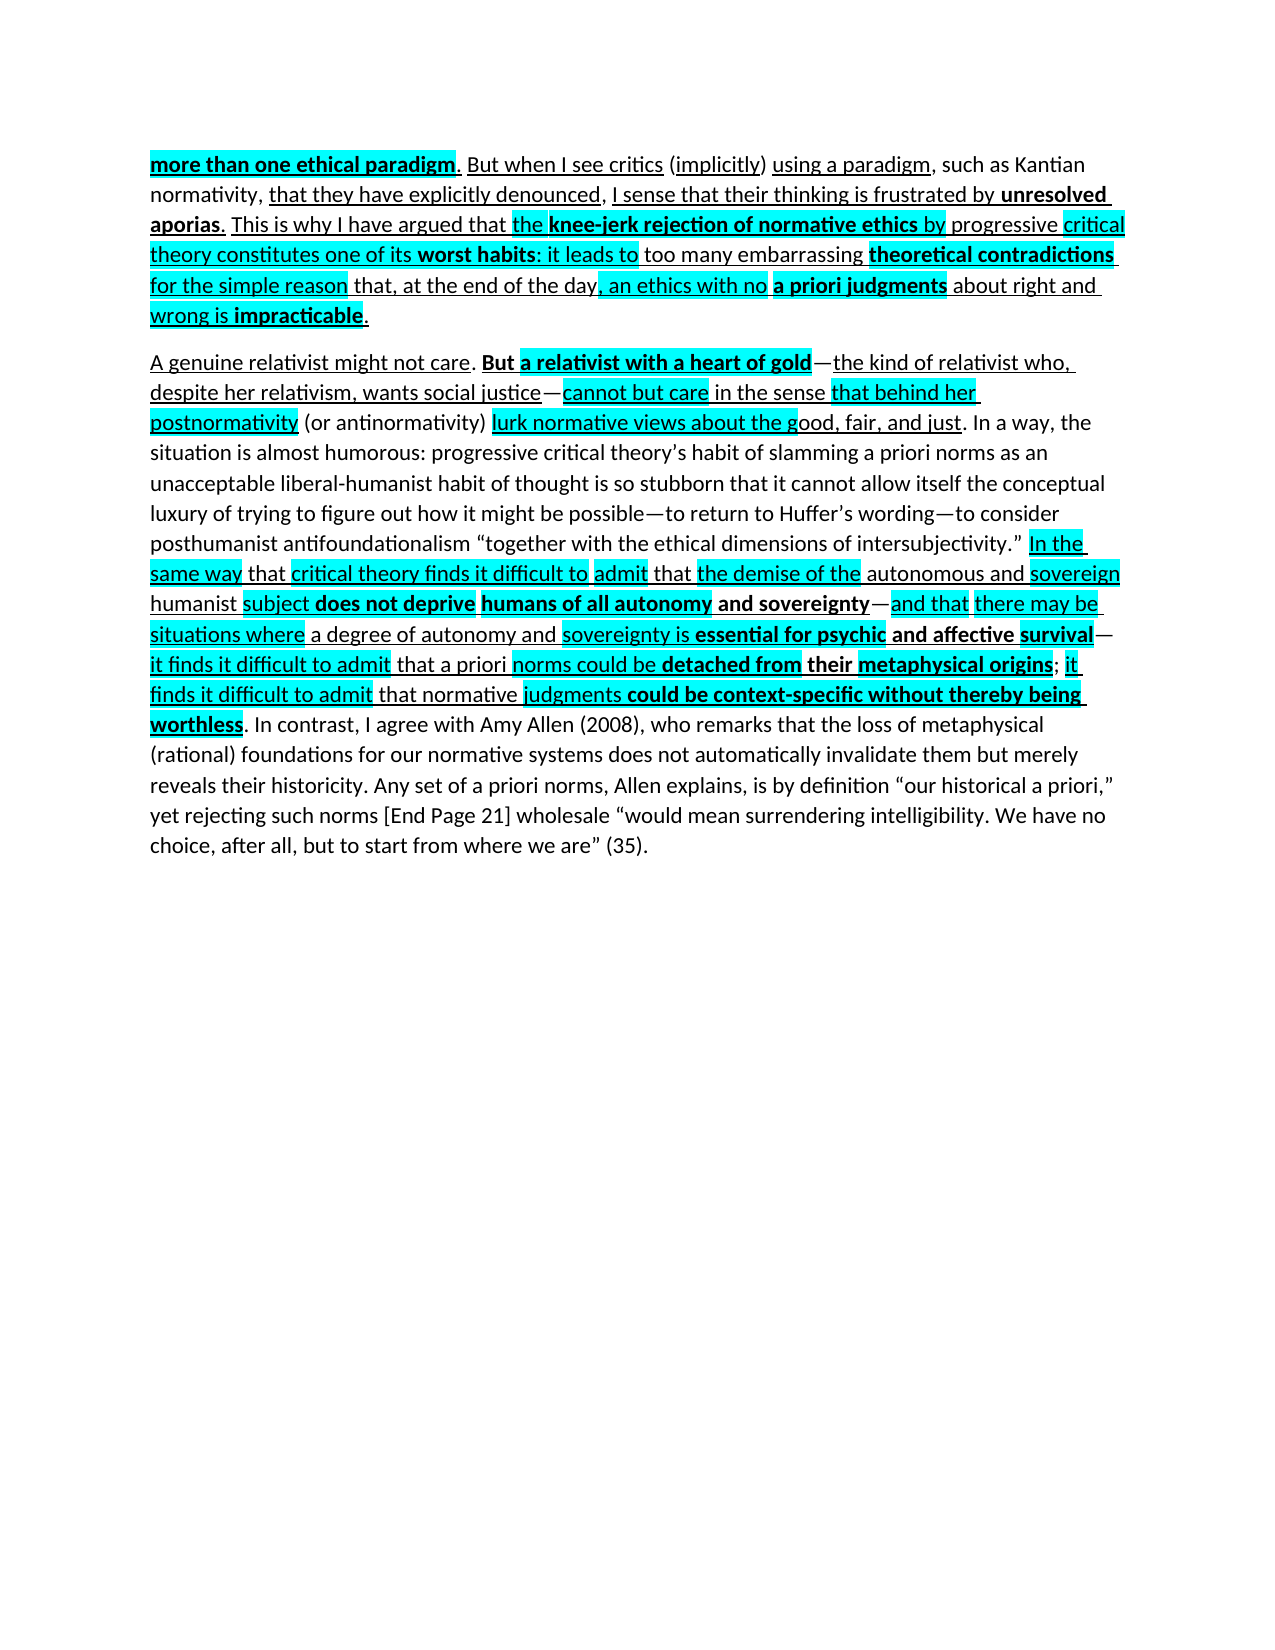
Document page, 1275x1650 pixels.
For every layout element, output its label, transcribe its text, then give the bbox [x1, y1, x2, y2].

text A genuine relativist might not care. But a relativist with a heart of gold—the kind of relativist who, despite her relativism, wants social justice—cannot but care in the sense that behind her postnormativity (or antinormativity) lurk normative views about the good, fair, and just. In a way, the situation is almost humorous: progressive critical theory’s habit of slamming a priori norms as an unacceptable liberal-humanist habit of thought is so stubborn that it cannot allow itself the conceptual luxury of trying to figure out how it might be possible—to return to Huffer’s wording—to consider posthumanist antifoundationalism “together with the ethical dimensions of intersubjectivity.” In the same way that critical theory finds it difficult to admit that the demise of the autonomous and sovereign humanist subject does not deprive humans of all autonomy and sovereignty—and that there may be situations where a degree of autonomy and sovereignty is essential for psychic and affective survival—it finds it difficult to admit that a priori norms could be detached from their metaphysical origins; it finds it difficult to admit that normative judgments could be context-specific without thereby being worthless. In contrast, I agree with Amy Allen (2008), who remarks that the loss of metaphysical (rational) foundations for our normative systems does not automatically invalidate them but merely reveals their historicity. Any set of a priori norms, Allen explains, is by definition “our historical a priori,” yet rejecting such norms [End Page 21] wholesale “would mean surrendering intelligibility. We have no choice, after all, but to start from where we are” (35). [150, 348, 1125, 859]
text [150, 150, 1125, 329]
